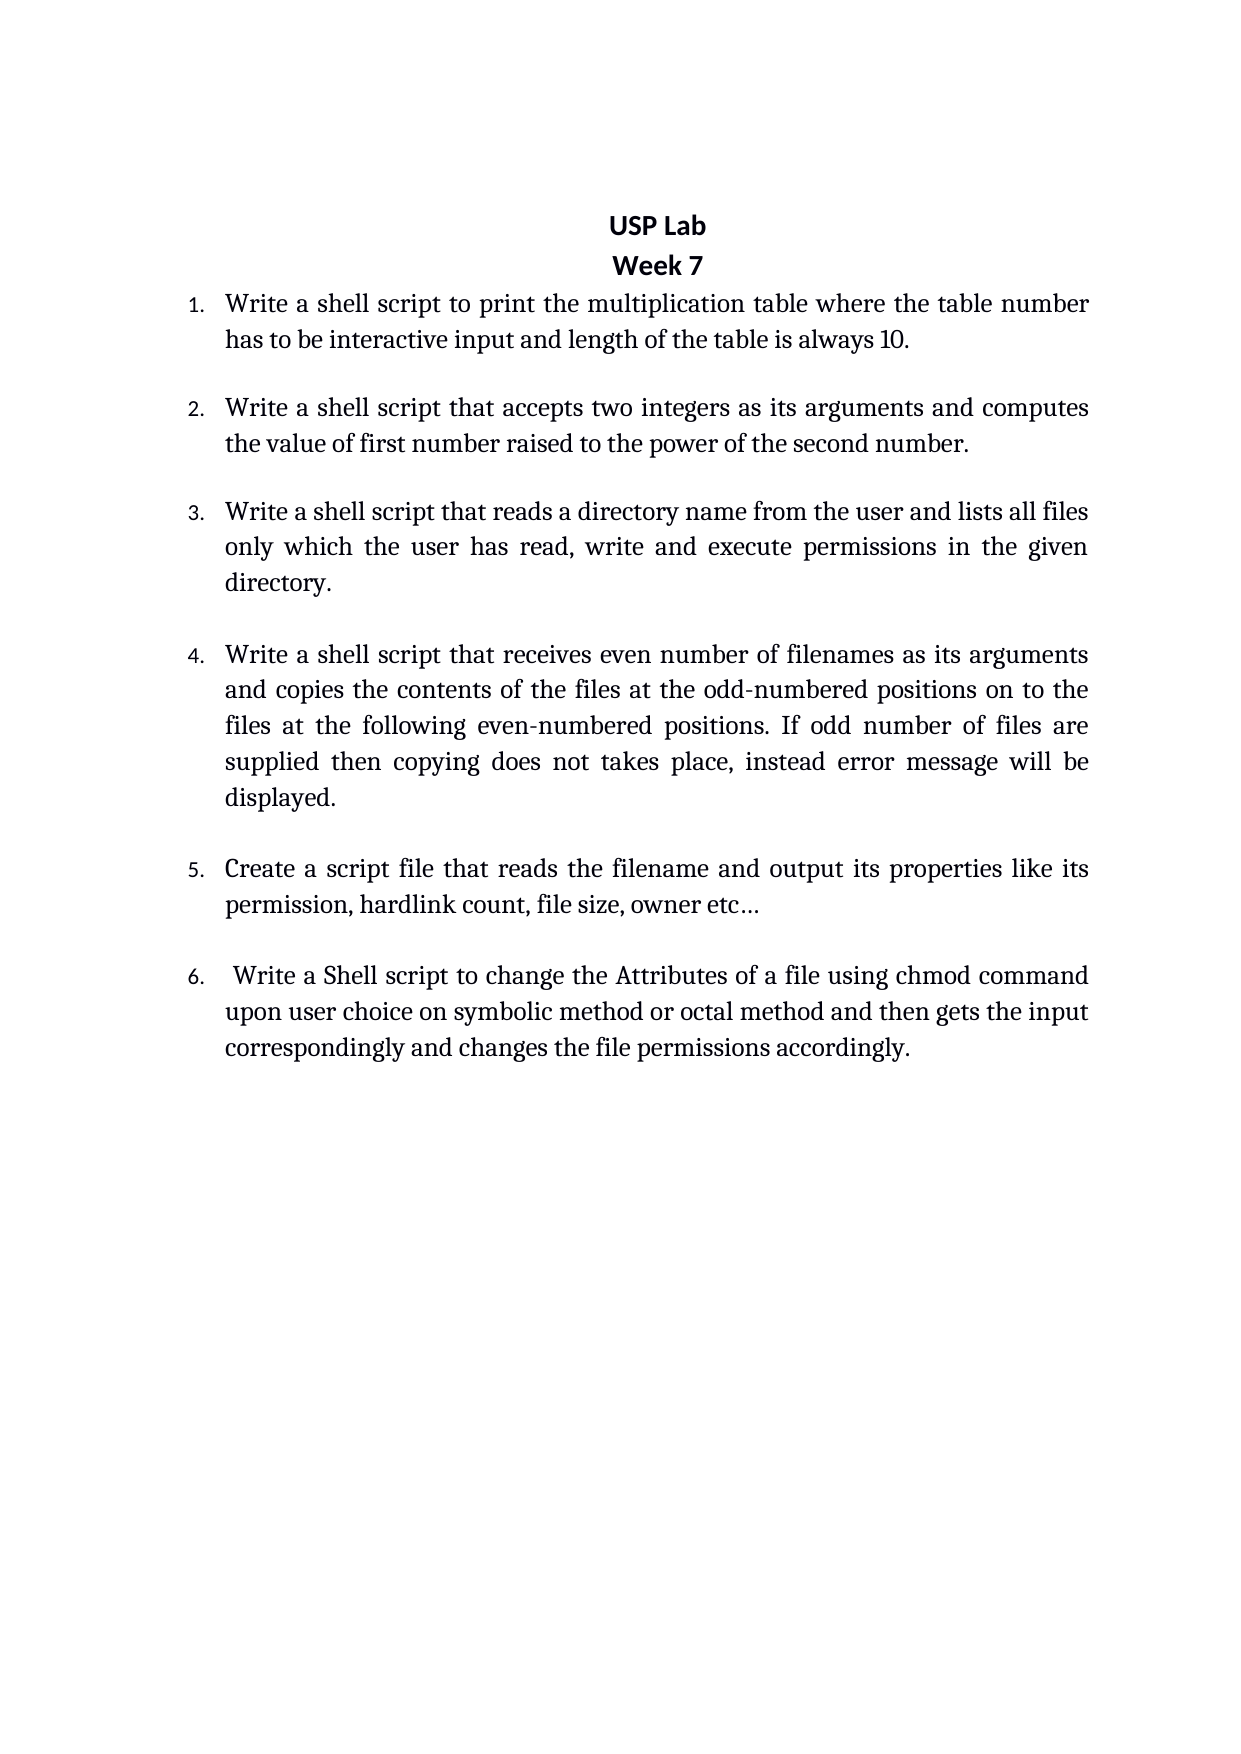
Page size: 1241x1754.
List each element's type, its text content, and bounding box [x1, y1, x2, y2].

list Write a shell script that receives even number of filenames as its arguments and copies the contents of the files at the odd-numbered positions on to the files at the following even-numbered positions. If odd number of files are supplied then copying does not takes place, instead error message will be displayed. [187, 639, 1090, 813]
list Write a shell script to print the multiplication table where the table number has to be interactive input and length of the table is always 10. [187, 288, 1090, 355]
list Write a shell script that accepts two integers as its arguments and computes the value of first number raised to the power of the second number. [187, 392, 1090, 459]
list Write a Shell script to change the Attributes of a file using chmod command upon user choice on symbolic method or octal method and then gets the input correspondingly and changes the file permissions accordingly. [187, 960, 1090, 1063]
list Create a script file that reads the filename and output its properties like its permission, hardlink count, file size, owner etc… [187, 853, 1090, 920]
list Week 7 [225, 247, 1090, 283]
list USP Lab [225, 207, 1090, 242]
list Write a shell script that reads a directory name from the user and lists all files only which the user has read, write and execute permissions in the given directory. [187, 496, 1090, 598]
